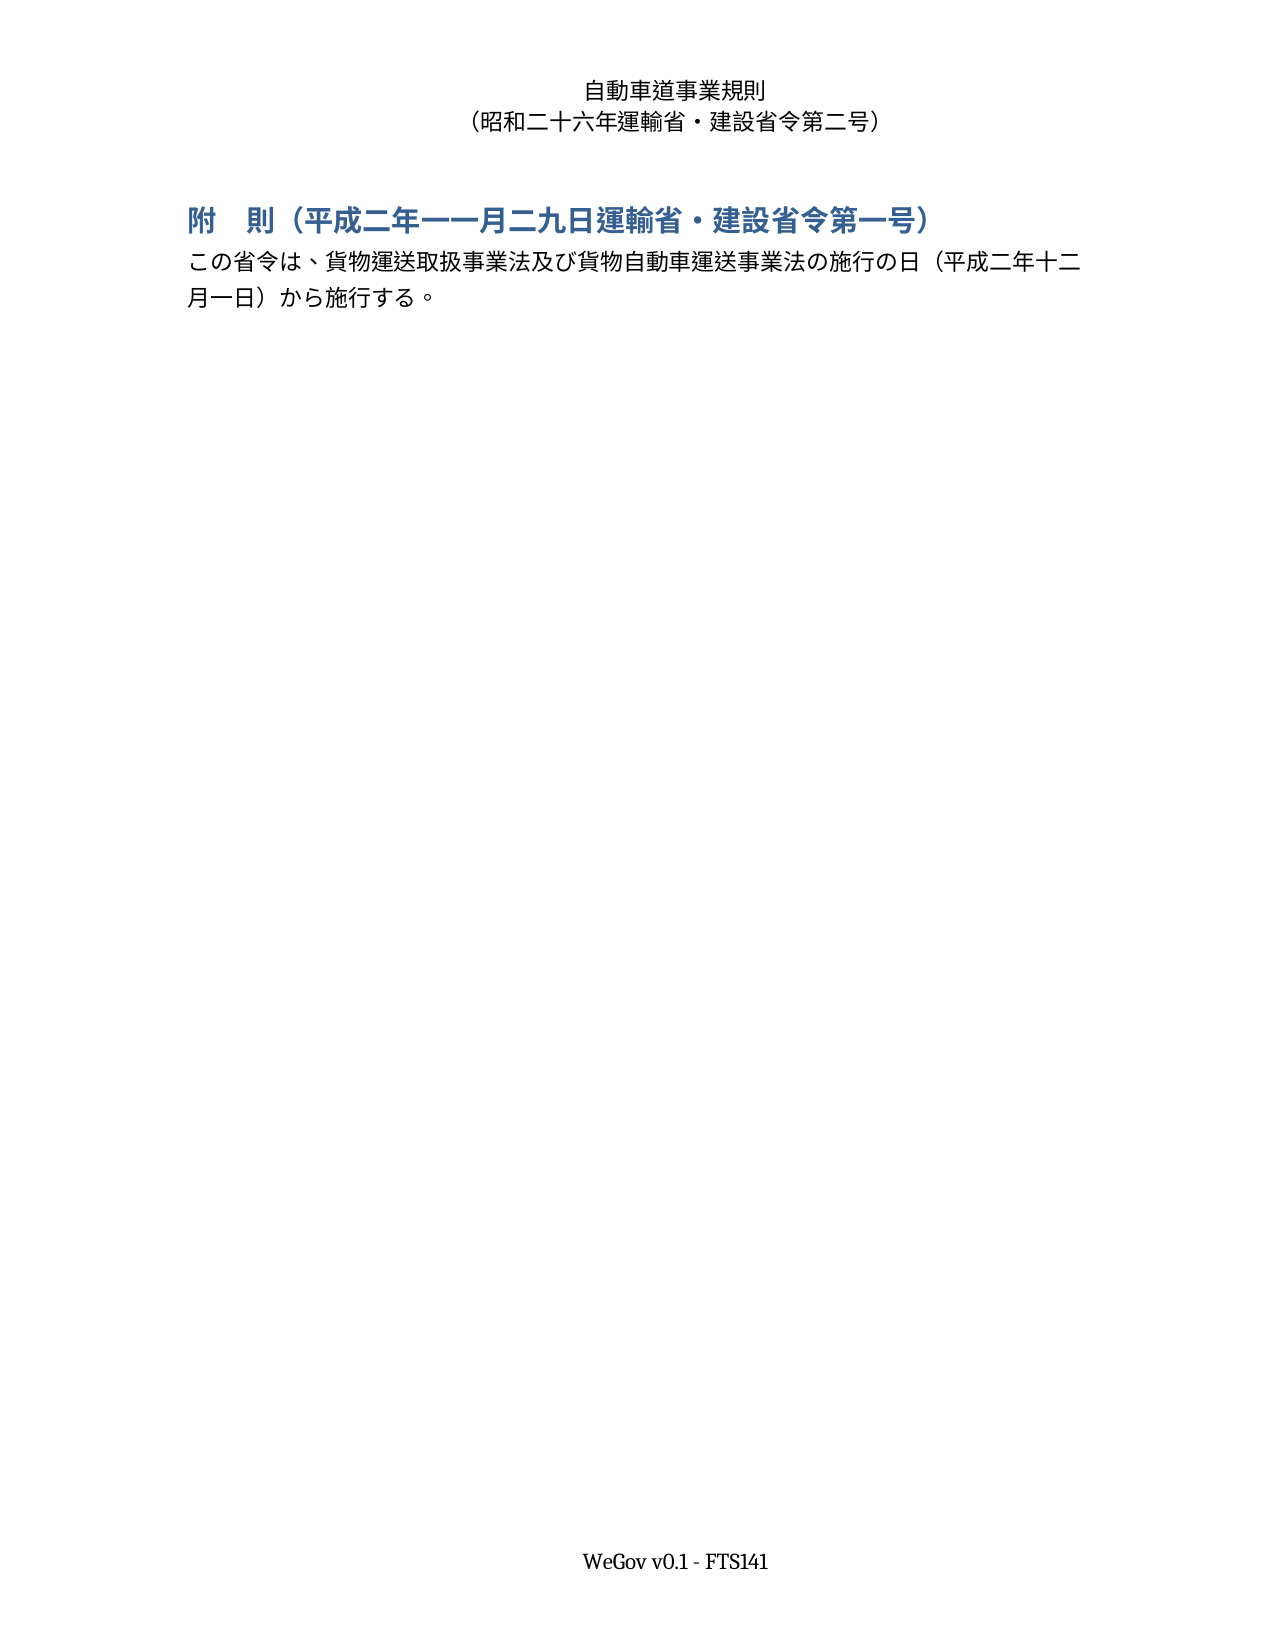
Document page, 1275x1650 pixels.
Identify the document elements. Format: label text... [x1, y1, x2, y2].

subtitle 附 則（平成二年一一月二九日運輸省・建設省令第一号） [187, 200, 1087, 240]
text この省令は、貨物運送取扱事業法及び貨物自動車運送事業法の施行の日（平成二年十二月一日）から施行する。 [187, 246, 1087, 313]
